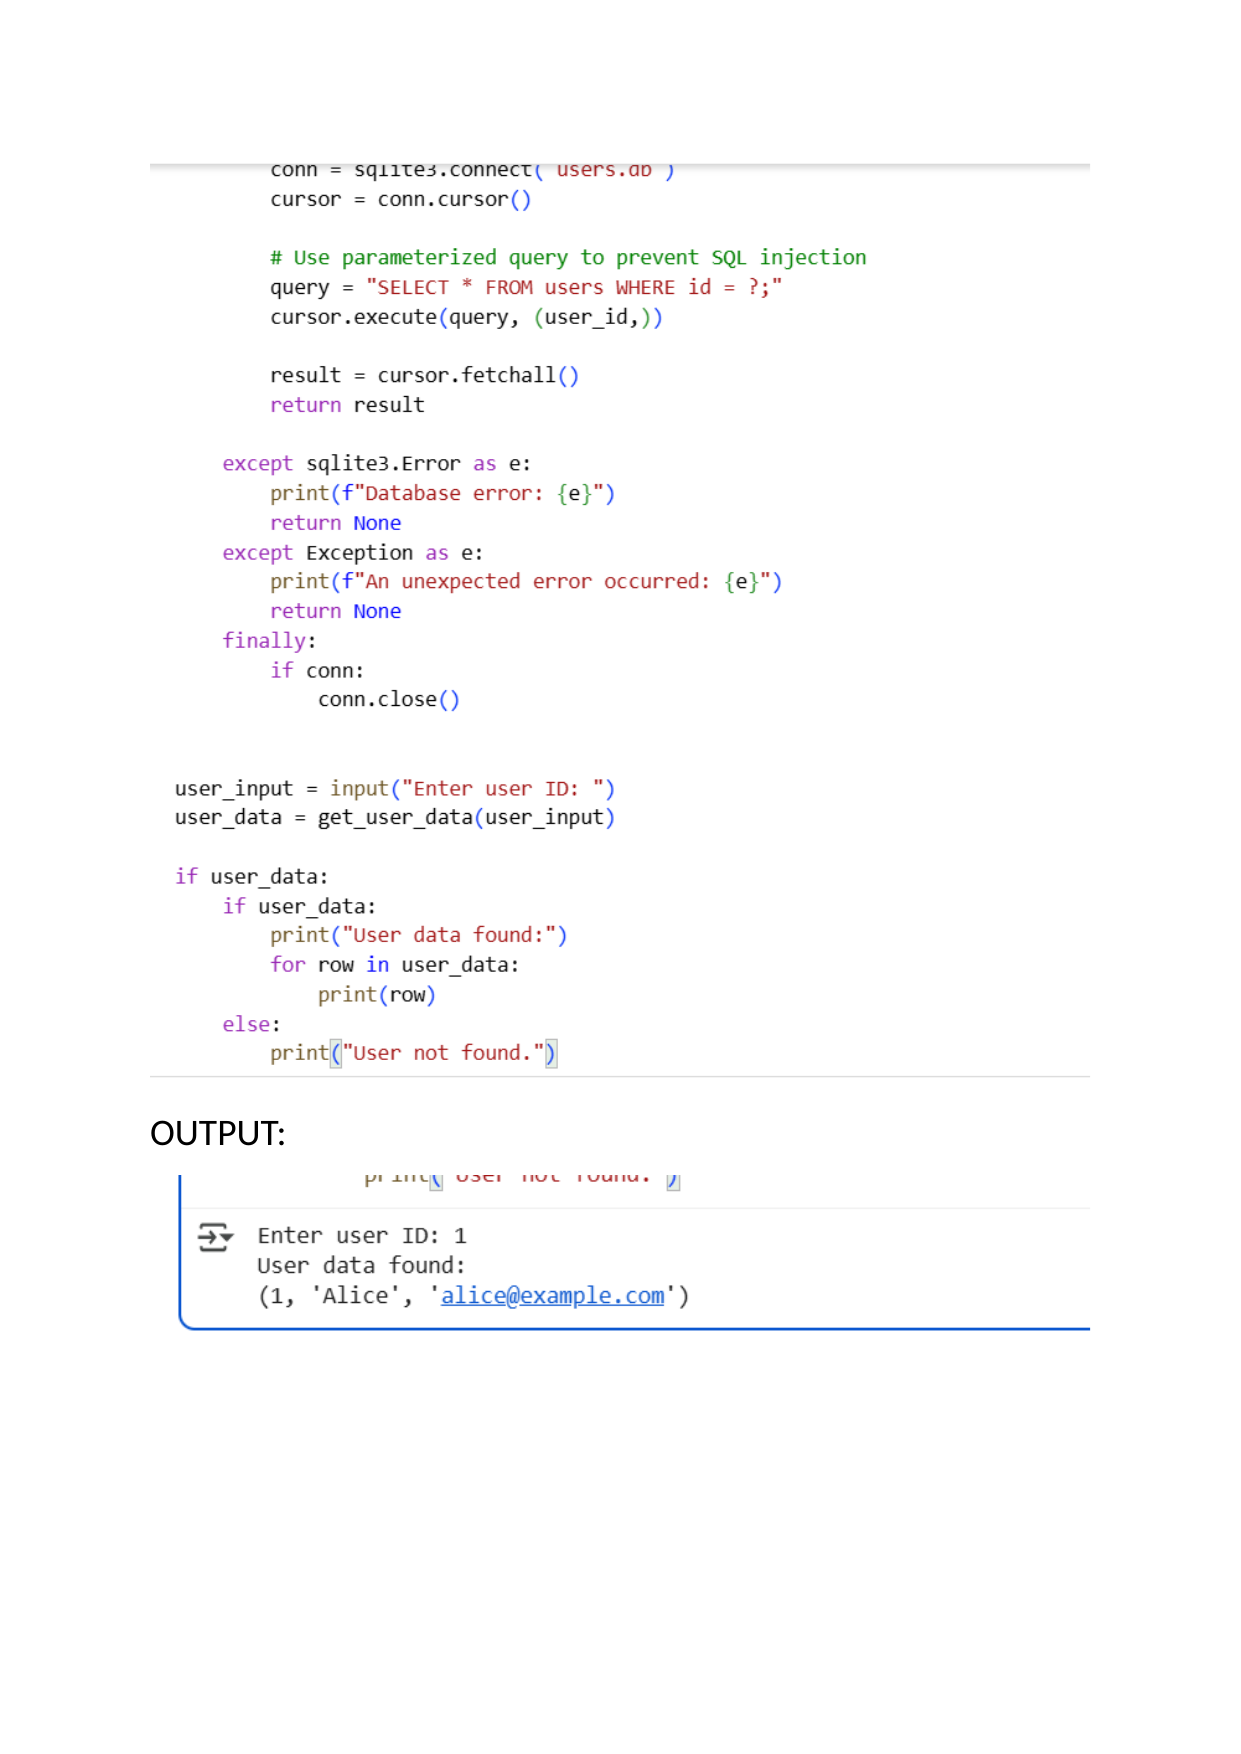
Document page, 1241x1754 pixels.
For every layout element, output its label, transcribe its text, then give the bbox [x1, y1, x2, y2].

picture [150, 1175, 1091, 1545]
picture [150, 150, 1091, 1091]
text OUTPUT: [150, 1109, 1090, 1155]
